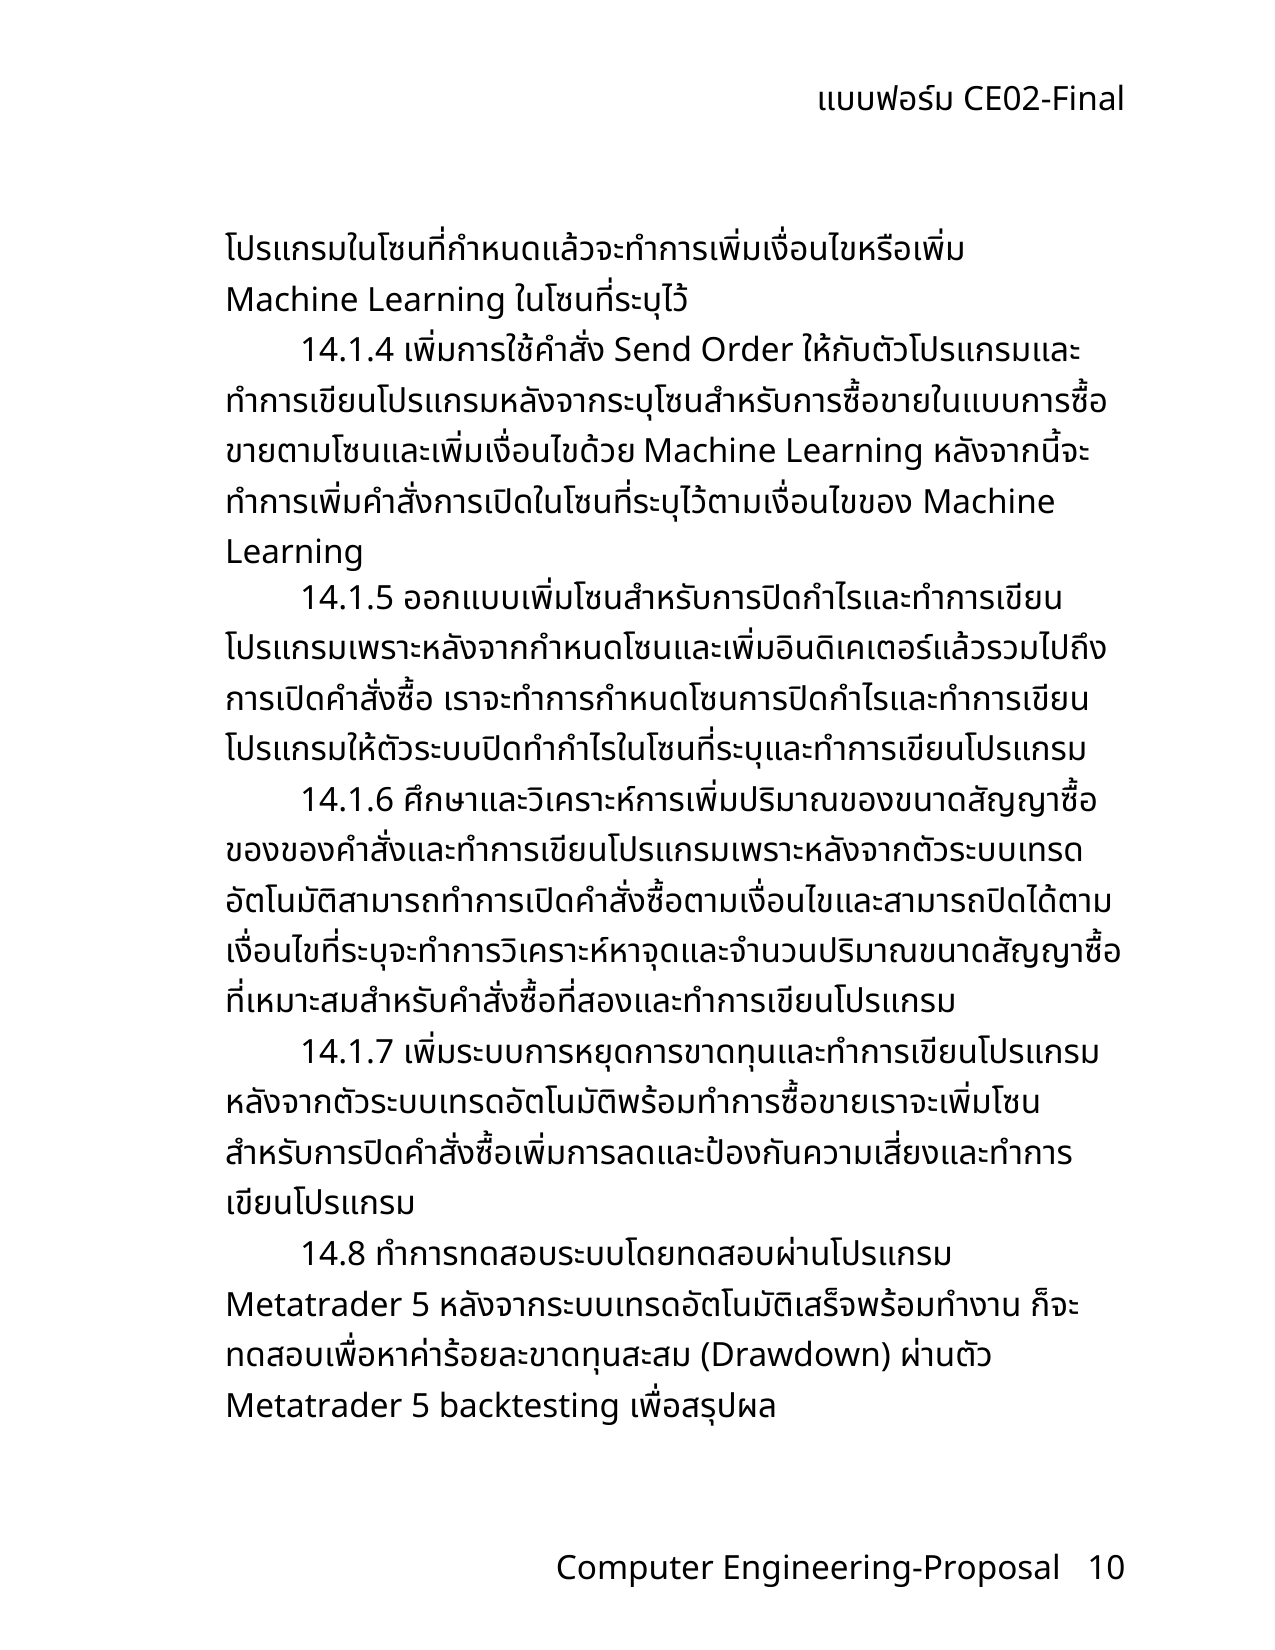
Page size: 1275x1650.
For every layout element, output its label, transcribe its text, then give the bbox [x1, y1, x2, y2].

text 14.1.4 เพิ่มการใช้คำสั่ง Send Order ให้กับตัวโปรแกรมและทำการเขียนโปรแกรมหลังจากระบุโซนสำหรับการซื้อขายในแบบการซื้อขายตามโซนและเพิ่มเงื่อนไขด้วยMachine Learning หลังจากนี้จะทำการเพิ่มคำสั่งการเปิดในโซนที่ระบุไว้ตามเงื่อนไขของ Machine Learning [225, 326, 1125, 574]
text 14.1.5 ออกแบบเพิ่มโซนสำหรับการปิดกำไรและทำการเขียนโปรแกรมเพราะหลังจากกำหนดโซนและเพิ่มอินดิเคเตอร์แล้วรวมไปถึงการเปิดคำสั่งซื้อ เราจะทำการกำหนดโซนการปิดกำไรและทำการเขียนโปรแกรมให้ตัวระบบปิดทำกำไรในโซนที่ระบุและทำการเขียนโปรแกรม [225, 574, 1125, 776]
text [225, 225, 1125, 326]
text 14.8 ทำการทดสอบระบบโดยทดสอบผ่านโปรแกรม Metatrader 5 หลังจากระบบเทรดอัตโนมัติเสร็จพร้อมทำงาน ก็จะทดสอบเพื่อหาค่าร้อยละขาดทุนสะสม (Drawdown) ผ่านตัว Metatrader 5 backtesting เพื่อสรุปผล [225, 1230, 1125, 1432]
text 14.1.6 ศึกษาและวิเคราะห์การเพิ่มปริมาณของขนาดสัญญาซื้อของของคำสั่งและทำการเขียนโปรแกรมเพราะหลังจากตัวระบบเทรดอัตโนมัติสามารถทำการเปิดคำสั่งซื้อตามเงื่อนไขและสามารถปิดได้ตามเงื่อนไขที่ระบุจะทำการวิเคราะห์หาจุดและจำนวนปริมาณขนาดสัญญาซื้อที่เหมาะสมสำหรับคำสั่งซื้อที่สองและทำการเขียนโปรแกรม [225, 776, 1125, 1028]
text 14.1.7 เพิ่มระบบการหยุดการขาดทุนและทำการเขียนโปรแกรมหลังจากตัวระบบเทรดอัตโนมัติพร้อมทำการซื้อขายเราจะเพิ่มโซนสำหรับการปิดคำสั่งซื้อเพิ่มการลดและป้องกันความเสี่ยงและทำการเขียนโปรแกรม [225, 1028, 1125, 1230]
